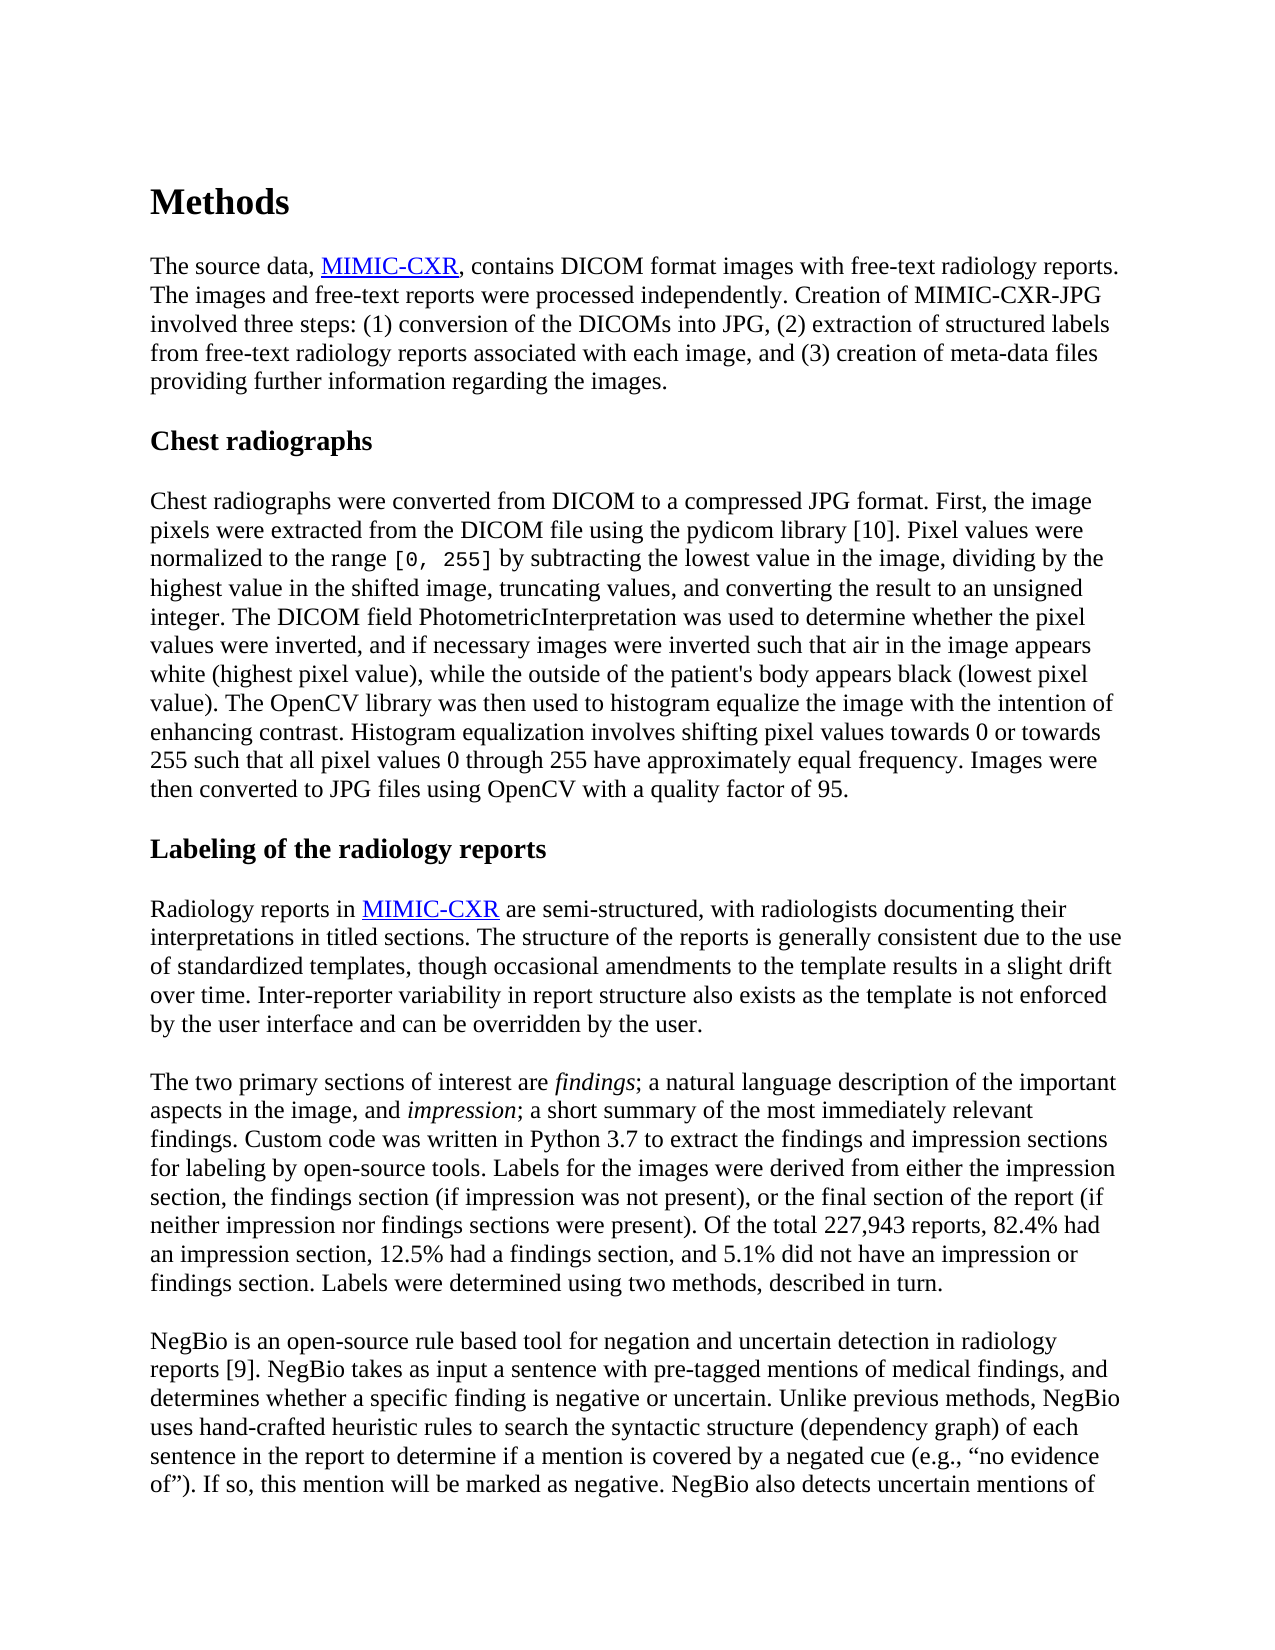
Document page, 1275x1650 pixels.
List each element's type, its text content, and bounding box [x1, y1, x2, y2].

text The two primary sections of interest are findings; a natural language description of the important aspects in the image, and impression; a short summary of the most immediately relevant findings. Custom code was written in Python 3.7 to extract the findings and impression sections for labeling by open-source tools. Labels for the images were derived from either the impression section, the findings section (if impression was not present), or the final section of the report (if neither impression nor findings sections were present). Of the total 227,943 reports, 82.4% had an impression section, 12.5% had a findings section, and 5.1% did not have an impression or findings section. Labels were determined using two methods, described in turn. [150, 1067, 1125, 1297]
text Chest radiographs [150, 424, 1125, 457]
text Chest radiographs were converted from DICOM to a compressed JPG format. First, the image pixels were extracted from the DICOM file using the pydicom library [10]. Pixel values were normalized to the range [0, 255] by subtracting the lowest value in the image, dividing by the highest value in the shifted image, truncating values, and converting the result to an unsigned integer. The DICOM field PhotometricInterpretation was used to determine whether the pixel values were inverted, and if necessary images were inverted such that air in the image appears white (highest pixel value), while the outside of the patient's body appears black (lowest pixel value). The OpenCV library was then used to histogram equalize the image with the intention of enhancing contrast. Histogram equalization involves shifting pixel values towards 0 or towards 255 such that all pixel values 0 through 255 have approximately equal frequency. Images were then converted to JPG files using OpenCV with a quality factor of 95. [150, 486, 1125, 803]
text The source data, MIMIC-CXR, contains DICOM format images with free-text radiology reports. The images and free-text reports were processed independently. Creation of MIMIC-CXR-JPG involved three steps: (1) conversion of the DICOMs into JPG, (2) extraction of structured labels from free-text radiology reports associated with each image, and (3) creation of meta-data files providing further information regarding the images. [150, 251, 1125, 395]
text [150, 1326, 1125, 1498]
text Methods [150, 179, 1125, 222]
text Radiology reports in MIMIC-CXR are semi-structured, with radiologists documenting their interpretations in titled sections. The structure of the reports is generally consistent due to the use of standardized templates, though occasional amendments to the template results in a slight drift over time. Inter-reporter variability in report structure also exists as the template is not enforced by the user interface and can be overridden by the user. [150, 894, 1125, 1037]
text Labeling of the radiology reports [150, 832, 1125, 864]
